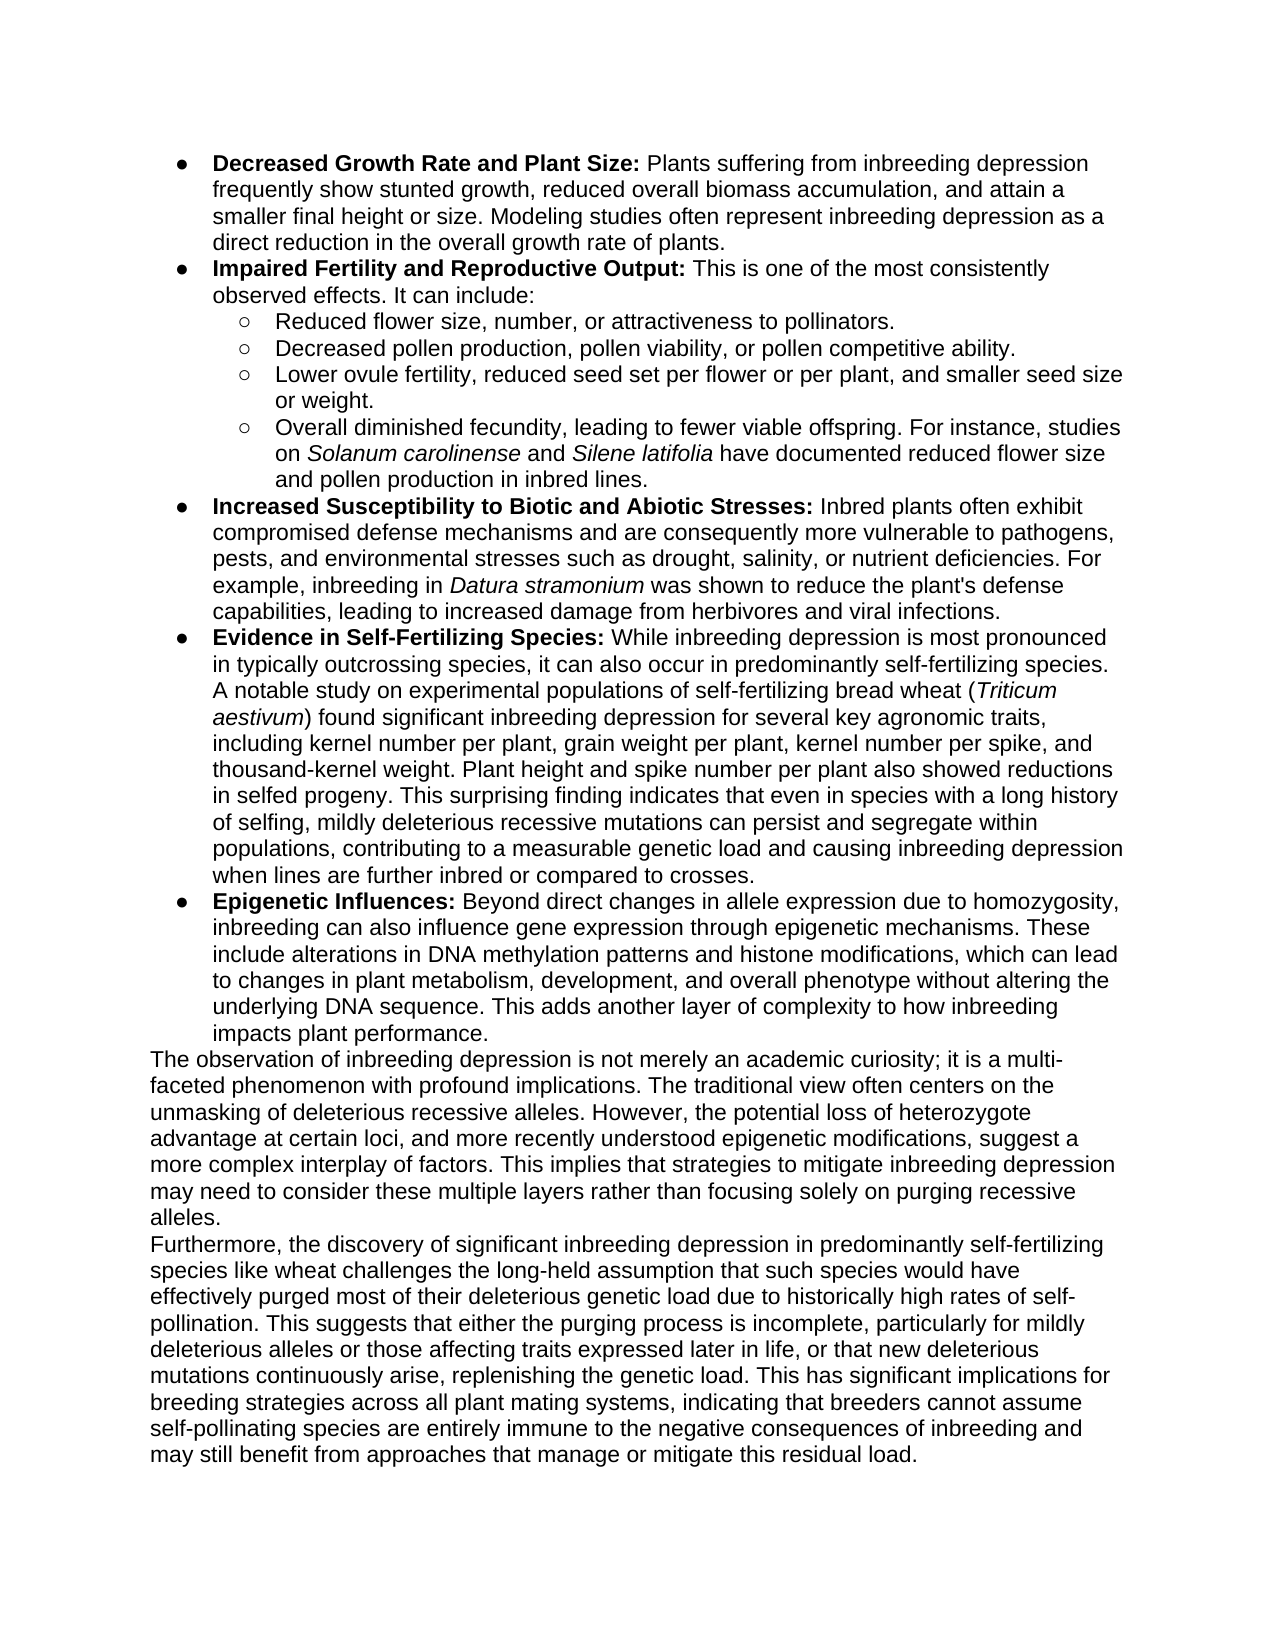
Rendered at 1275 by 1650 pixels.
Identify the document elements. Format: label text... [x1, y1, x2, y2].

list Overall diminished fecundity, leading to fewer viable offspring. For instance, studies on Solanum carolinense and Silene latifolia have documented reduced flower size and pollen production in inbred lines. [237, 413, 1125, 493]
list Reduced flower size, number, or attractiveness to pollinators. [237, 308, 1125, 334]
text Furthermore, the discovery of significant inbreeding depression in predominantly self-fertilizing species like wheat challenges the long-held assumption that such species would have effectively purged most of their deleterious genetic load due to historically high rates of self-pollination. This suggests that either the purging process is incomplete, particularly for mildly deleterious alleles or those affecting traits expressed later in life, or that new deleterious mutations continuously arise, replenishing the genetic load. This has significant implications for breeding strategies across all plant mating systems, indicating that breeders cannot assume self-pollinating species are entirely immune to the negative consequences of inbreeding and may still benefit from approaches that manage or mitigate this residual load. [150, 1231, 1125, 1468]
list Decreased pollen production, pollen viability, or pollen competitive ability. [237, 334, 1125, 361]
list Epigenetic Influences: Beyond direct changes in allele expression due to homozygosity, inbreeding can also influence gene expression through epigenetic mechanisms. These include alterations in DNA methylation patterns and histone modifications, which can lead to changes in plant metabolism, development, and overall phenotype without altering the underlying DNA sequence. This adds another layer of complexity to how inbreeding impacts plant performance. [175, 888, 1125, 1046]
list Impaired Fertility and Reproductive Output: This is one of the most consistently observed effects. It can include: [175, 255, 1125, 308]
list Increased Susceptibility to Biotic and Abiotic Stresses: Inbred plants often exhibit compromised defense mechanisms and are consequently more vulnerable to pathogens, pests, and environmental stresses such as drought, salinity, or nutrient deficiencies. For example, inbreeding in Datura stramonium was shown to reduce the plant's defense capabilities, leading to increased damage from herbivores and viral infections. [175, 493, 1125, 624]
text The observation of inbreeding depression is not merely an academic curiosity; it is a multi-faceted phenomenon with profound implications. The traditional view often centers on the unmasking of deleterious recessive alleles. However, the potential loss of heterozygote advantage at certain loci, and more recently understood epigenetic modifications, suggest a more complex interplay of factors. This implies that strategies to mitigate inbreeding depression may need to consider these multiple layers rather than focusing solely on purging recessive alleles. [150, 1046, 1125, 1231]
list Decreased Growth Rate and Plant Size: Plants suffering from inbreeding depression frequently show stunted growth, reduced overall biomass accumulation, and attain a smaller final height or size. Modeling studies often represent inbreeding depression as a direct reduction in the overall growth rate of plants. [175, 150, 1125, 255]
list Evidence in Self-Fertilizing Species: While inbreeding depression is most pronounced in typically outcrossing species, it can also occur in predominantly self-fertilizing species. A notable study on experimental populations of self-fertilizing bread wheat (Triticum aestivum) found significant inbreeding depression for several key agronomic traits, including kernel number per plant, grain weight per plant, kernel number per spike, and thousand-kernel weight. Plant height and spike number per plant also showed reductions in selfed progeny. This surprising finding indicates that even in species with a long history of selfing, mildly deleterious recessive mutations can persist and segregate within populations, contributing to a measurable genetic load and causing inbreeding depression when lines are further inbred or compared to crosses. [175, 624, 1125, 888]
list Lower ovule fertility, reduced seed set per flower or per plant, and smaller seed size or weight. [237, 361, 1125, 413]
